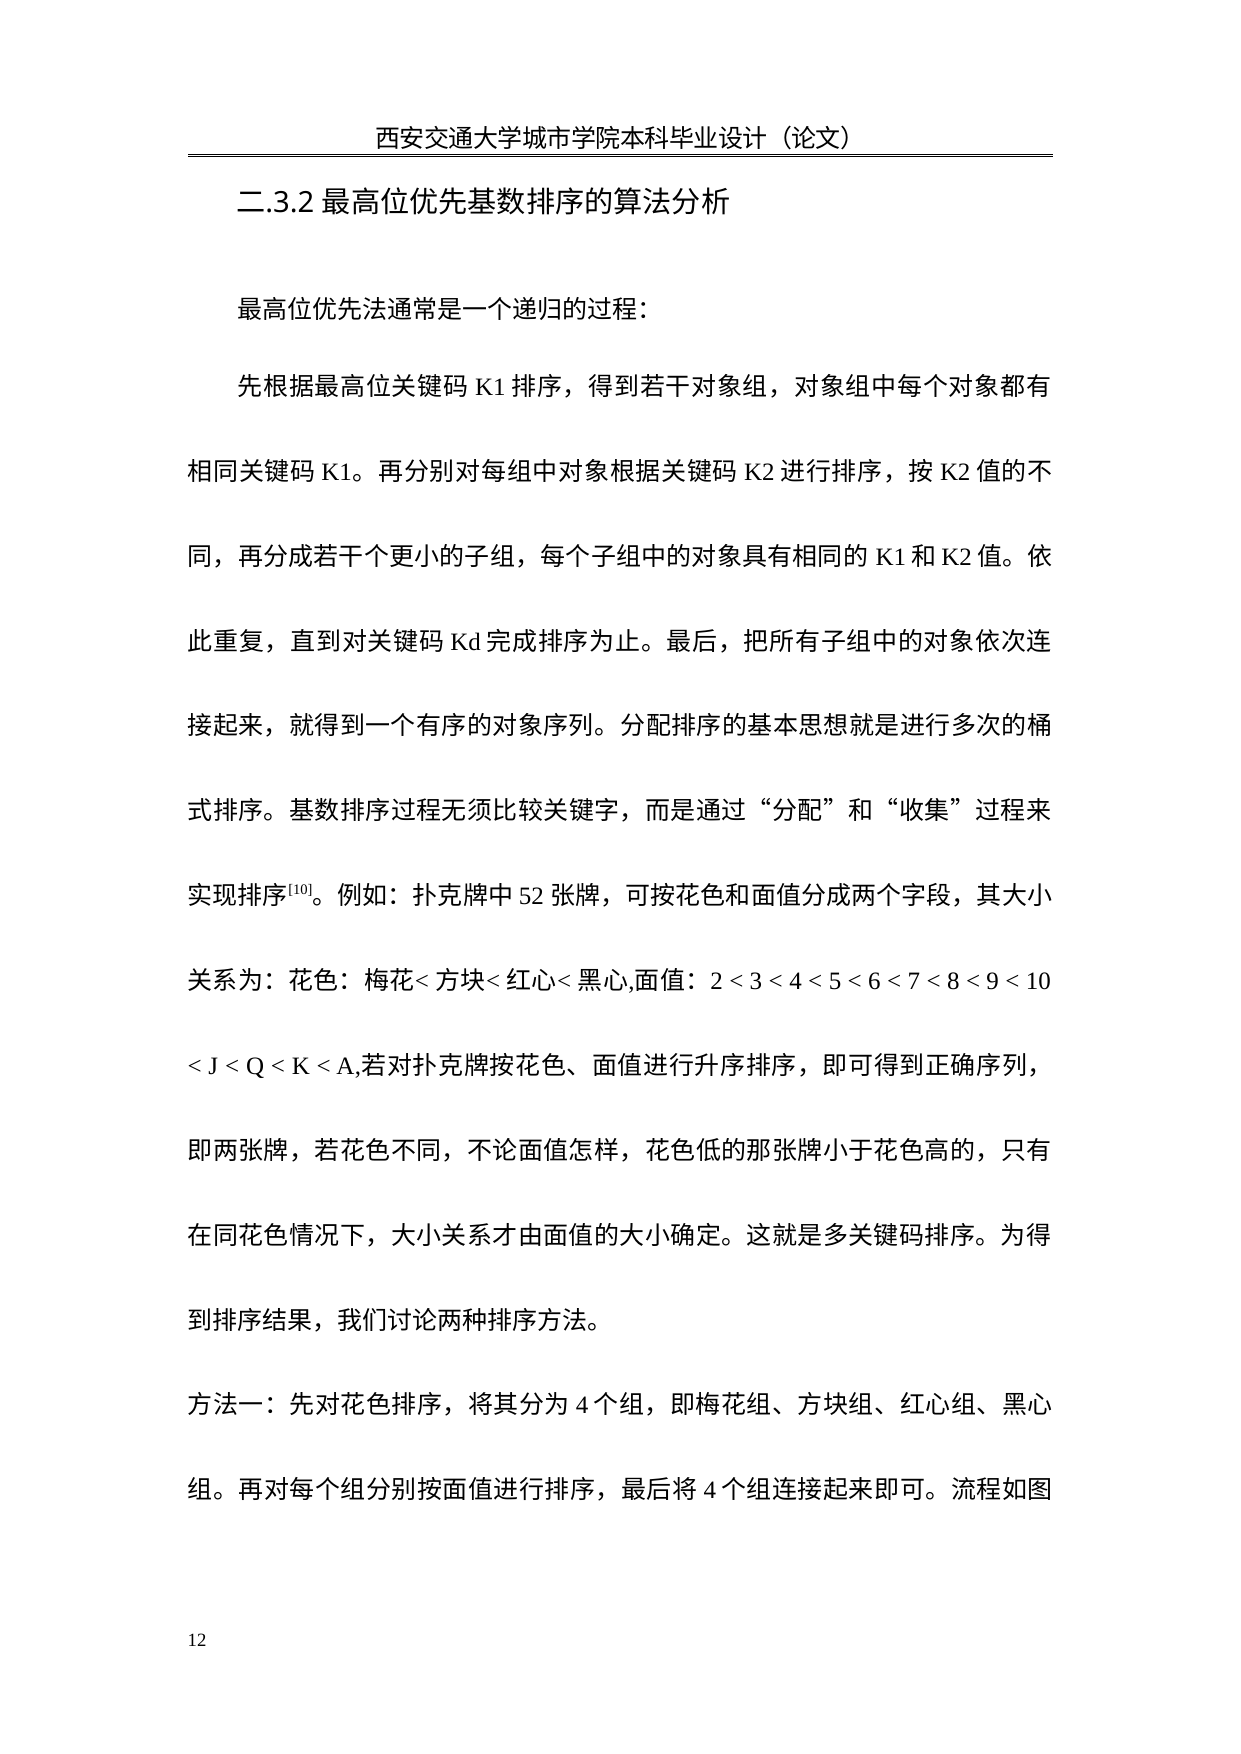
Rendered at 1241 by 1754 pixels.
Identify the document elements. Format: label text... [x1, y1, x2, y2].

text 最高位优先法通常是一个递归的过程： [187, 273, 1053, 341]
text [187, 350, 1053, 1522]
subtitle 最高位优先基数排序的算法分析 [236, 166, 1053, 234]
